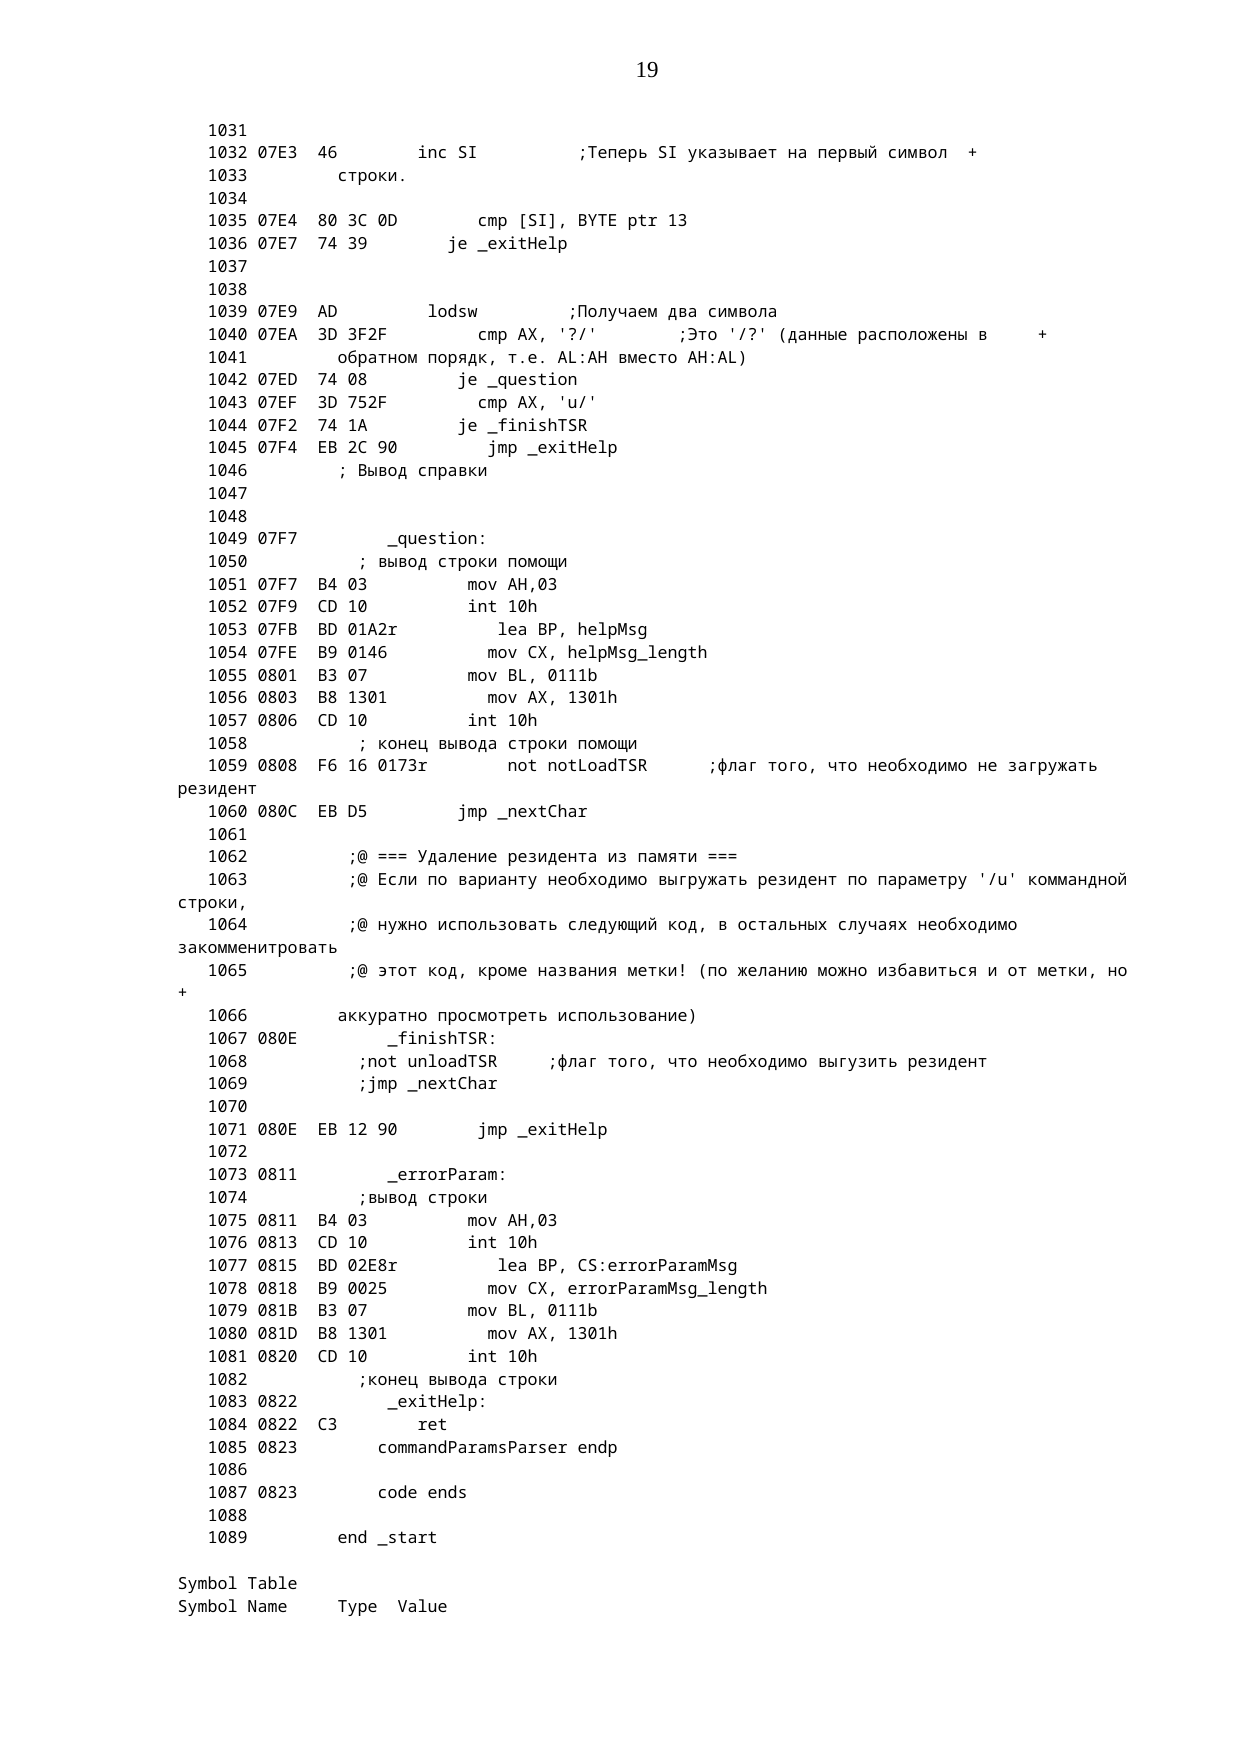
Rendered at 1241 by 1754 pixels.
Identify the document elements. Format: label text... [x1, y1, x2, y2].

text 1065 ;@ этот код, кроме названия метки! (по желанию можно избавиться и от метки, но + [177, 958, 1169, 1004]
text 1070 [177, 1095, 1169, 1117]
text 1063 ;@ Если по варианту необходимо выгружать резидент по параметру '/u' коммандной строки, [177, 868, 1169, 913]
text 1056 0803 B8 1301 mov AX, 1301h [177, 686, 1169, 709]
text 1046 ; Вывод справки [177, 459, 1169, 482]
text 1074 ;вывод строки [177, 1186, 1169, 1208]
text 1077 0815 BD 02E8r lea BP, CS:errorParamMsg [177, 1254, 1169, 1276]
text 1050 ; вывод строки помощи [177, 550, 1169, 572]
text 1033 строки. [177, 164, 1169, 186]
text 1064 ;@ нужно использовать следующий код, в остальных случаях необходимо закомменитровать [177, 913, 1169, 958]
text 1079 081B B3 07 mov BL, 0111b [177, 1299, 1169, 1322]
text 1072 [177, 1140, 1169, 1163]
text 1078 0818 B9 0025 mov CX, errorParamMsg_length [177, 1276, 1169, 1299]
text 1081 0820 CD 10 int 10h [177, 1344, 1169, 1367]
text 1035 07E4 80 3C 0D cmp [SI], BYTE ptr 13 [177, 209, 1169, 232]
text 1051 07F7 B4 03 mov AH,03 [177, 572, 1169, 595]
text 1036 07E7 74 39 je _exitHelp [177, 232, 1169, 254]
text 1071 080E EB 12 90 jmp _exitHelp [177, 1117, 1169, 1140]
text 1042 07ED 74 08 je _question [177, 368, 1169, 391]
text 1054 07FE B9 0146 mov CX, helpMsg_length [177, 641, 1169, 663]
text 1080 081D B8 1301 mov AX, 1301h [177, 1322, 1169, 1344]
text 1067 080E _finishTSR: [177, 1027, 1169, 1049]
text 1052 07F9 CD 10 int 10h [177, 595, 1169, 618]
text 1088 [177, 1503, 1169, 1526]
text 1032 07E3 46 inc SI ;Теперь SI указывает на первый символ + [177, 141, 1169, 164]
text 1058 ; конец вывода строки помощи [177, 731, 1169, 754]
text 1083 0822 _exitHelp: [177, 1390, 1169, 1413]
text 1084 0822 C3 ret [177, 1413, 1169, 1435]
text 1060 080C EB D5 jmp _nextChar [177, 799, 1169, 822]
text 1076 0813 CD 10 int 10h [177, 1231, 1169, 1254]
text 1040 07EA 3D 3F2F cmp AX, '?/' ;Это '/?' (данные расположены в + [177, 323, 1169, 345]
text 1059 0808 F6 16 0173r not notLoadTSR ;флаг того, что необходимо не загружать резидент [177, 754, 1169, 799]
text 1085 0823 commandParamsParser endp [177, 1435, 1169, 1458]
text 1053 07FB BD 01A2r lea BP, helpMsg [177, 618, 1169, 641]
text 1062 ;@ === Удаление резидента из памяти === [177, 845, 1169, 868]
text 1037 [177, 254, 1169, 277]
text Symbol Name Type Value [177, 1594, 1169, 1617]
text 1031 [177, 118, 1169, 141]
text 1073 0811 _errorParam: [177, 1163, 1169, 1186]
text 1047 [177, 482, 1169, 504]
text 1039 07E9 AD lodsw ;Получаем два символа [177, 300, 1169, 323]
text Symbol Table [177, 1572, 1169, 1594]
text 1055 0801 B3 07 mov BL, 0111b [177, 663, 1169, 686]
text 1043 07EF 3D 752F cmp AX, 'u/' [177, 391, 1169, 413]
text 1089 end _start [177, 1526, 1169, 1549]
text 1044 07F2 74 1A je _finishTSR [177, 413, 1169, 436]
text 1045 07F4 EB 2C 90 jmp _exitHelp [177, 436, 1169, 459]
text 1038 [177, 277, 1169, 300]
text 1048 [177, 504, 1169, 527]
text 1061 [177, 822, 1169, 845]
text 1069 ;jmp _nextChar [177, 1072, 1169, 1095]
text 1041 обратном порядк, т.е. AL:AH вместо AH:AL) [177, 345, 1169, 368]
text 1034 [177, 186, 1169, 209]
text 1075 0811 B4 03 mov AH,03 [177, 1208, 1169, 1231]
text 1082 ;конец вывода строки [177, 1367, 1169, 1390]
text 1066 аккуратно просмотреть использование) [177, 1004, 1169, 1027]
text 1087 0823 code ends [177, 1481, 1169, 1503]
text 1068 ;not unloadTSR ;флаг того, что необходимо выгузить резидент [177, 1049, 1169, 1072]
text 1086 [177, 1458, 1169, 1481]
text 1049 07F7 _question: [177, 527, 1169, 550]
text 1057 0806 CD 10 int 10h [177, 709, 1169, 731]
